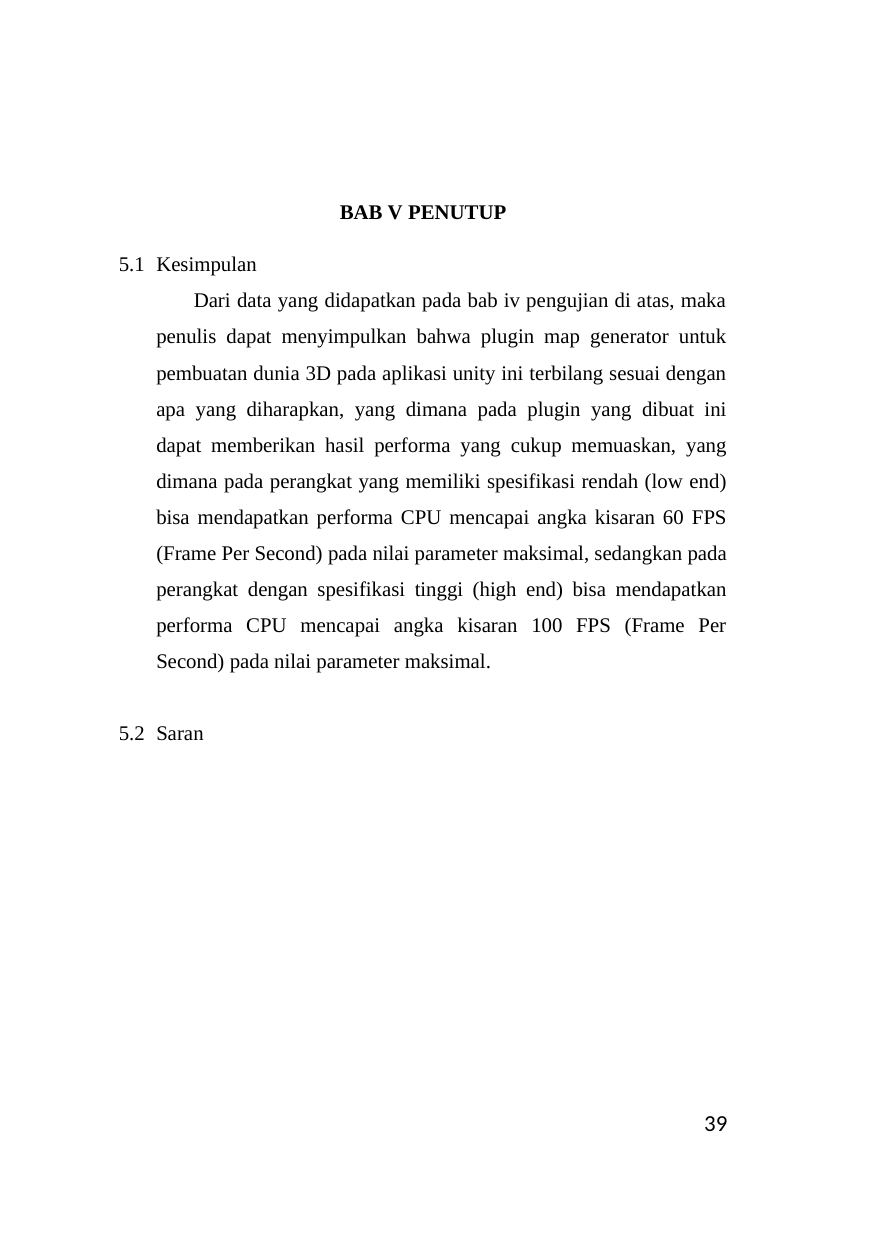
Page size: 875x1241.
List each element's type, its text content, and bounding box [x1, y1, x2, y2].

list 5.2 Saran [118, 721, 727, 745]
list Dari data yang didapatkan pada bab iv pengujian di atas, maka penulis dapat menyimpulkan bahwa plugin map generator untuk pembuatan dunia 3D pada aplikasi unity ini terbilang sesuai dengan apa yang diharapkan, yang dimana pada plugin yang dibuat ini dapat memberikan hasil performa yang cukup memuaskan, yang dimana pada perangkat yang memiliki spesifikasi rendah (low end) bisa mendapatkan performa CPU mencapai angka kisaran 60 FPS (Frame Per Second) pada nilai parameter maksimal, sedangkan pada perangkat dengan spesifikasi tinggi (high end) bisa mendapatkan performa CPU mencapai angka kisaran 100 FPS (Frame Per Second) pada nilai parameter maksimal. [118, 288, 727, 673]
list 5.1 Kesimpulan [118, 252, 727, 276]
text BAB V PENUTUP [118, 200, 727, 224]
